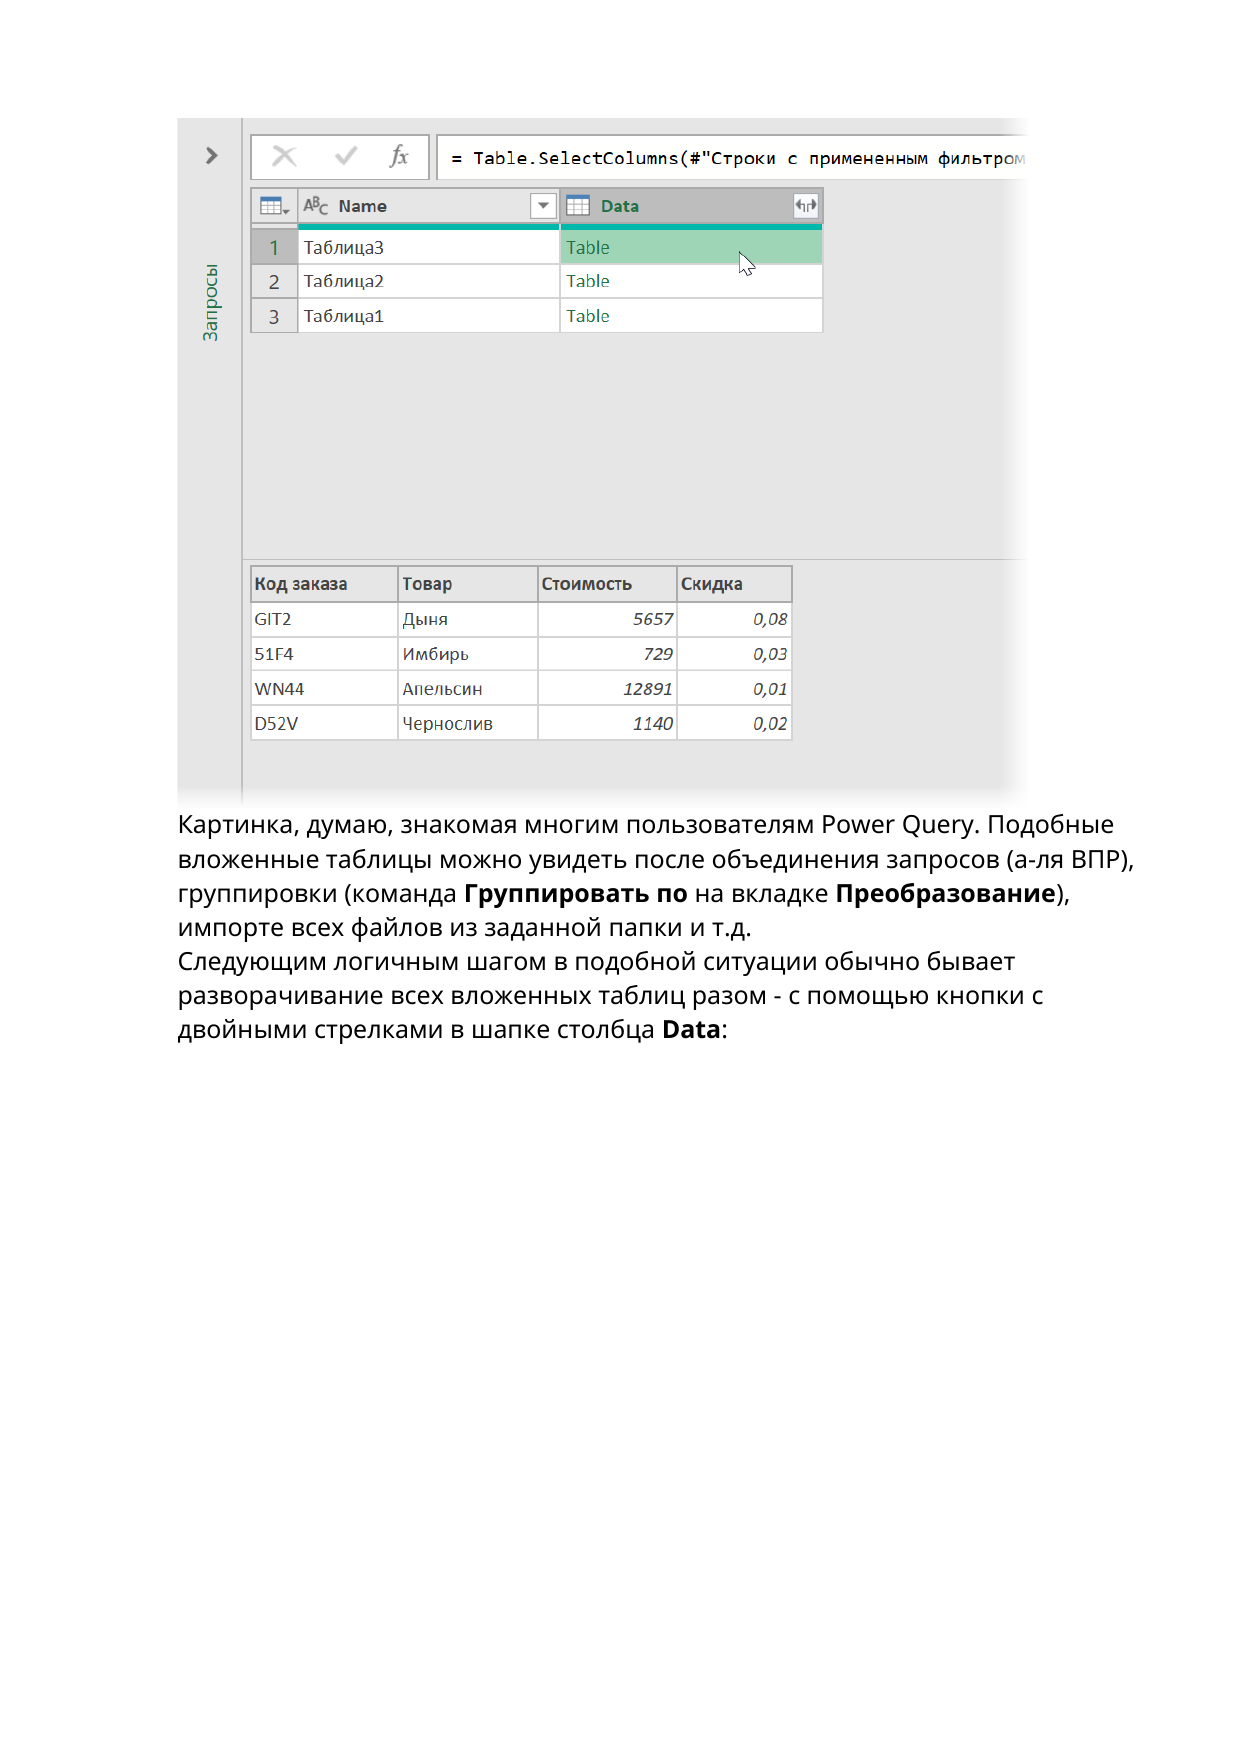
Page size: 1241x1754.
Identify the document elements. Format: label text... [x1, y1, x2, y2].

text Следующим логичным шагом в подобной ситуации обычно бывает разворачивание всех вложенных таблиц разом - с помощью кнопки с двойными стрелками в шапке столбца Data: [177, 943, 1152, 1046]
picture [177, 118, 1029, 808]
text Картинка, думаю, знакомая многим пользователям Power Query. Подобные вложенные таблицы можно увидеть после объединения запросов (а-ля ВПР), группировки (команда Группировать по на вкладке Преобразование), импорте всех файлов из заданной папки и т.д. [177, 807, 1152, 943]
